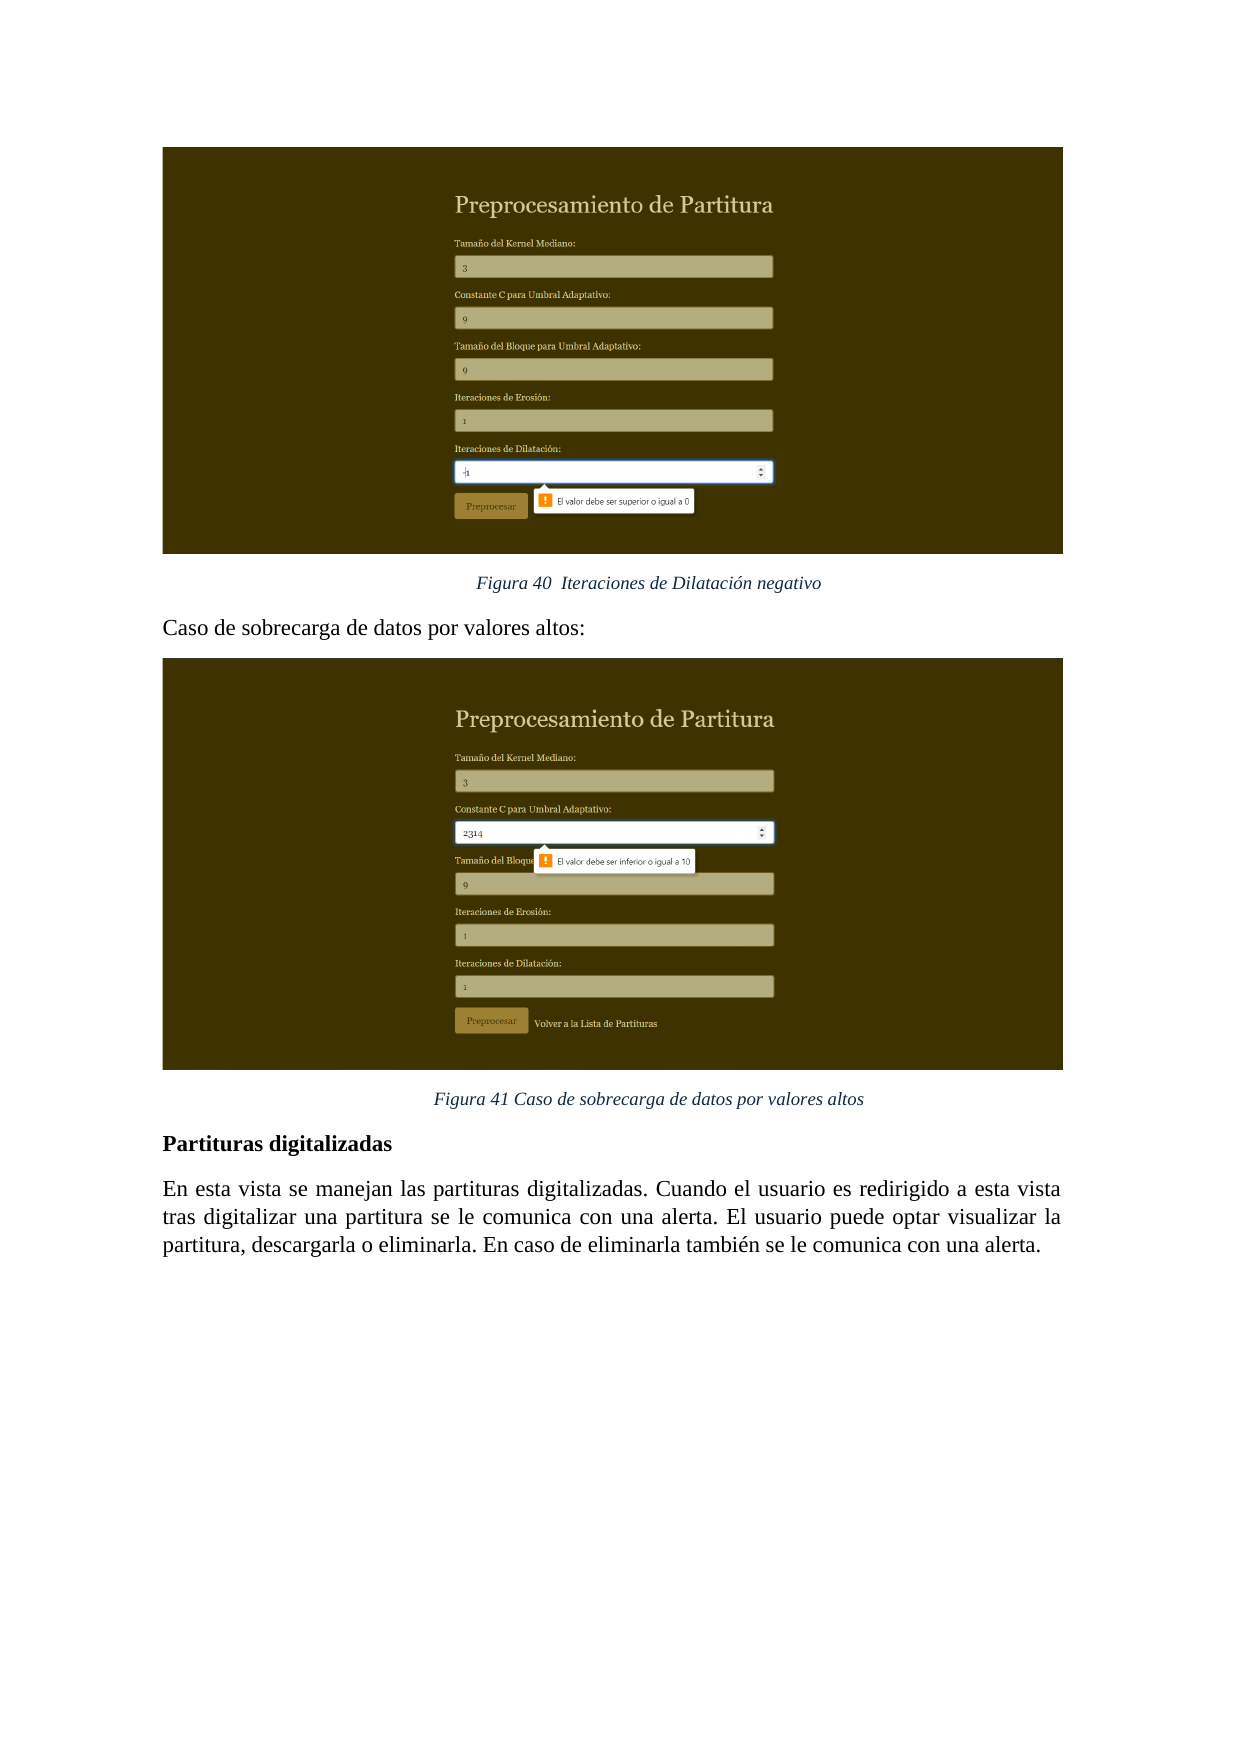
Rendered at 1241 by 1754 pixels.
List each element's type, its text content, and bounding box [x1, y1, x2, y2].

text Figura 40 Iteraciones de Dilatación negativo [162, 572, 1063, 593]
picture [162, 658, 1063, 1070]
picture [162, 147, 1063, 554]
text Caso de sobrecarga de datos por valores altos: [162, 614, 1063, 640]
text Figura 41 Caso de sobrecarga de datos por valores altos [162, 1088, 1063, 1109]
text Partituras digitalizadas [162, 1130, 1063, 1157]
text En esta vista se manejan las partituras digitalizadas. Cuando el usuario es redirigido a esta vista tras digitalizar una partitura se le comunica con una alerta. El usuario puede optar visualizar la partitura, descargarla o eliminarla. En caso de eliminarla también se le comunica con una alerta. [162, 1175, 1063, 1257]
